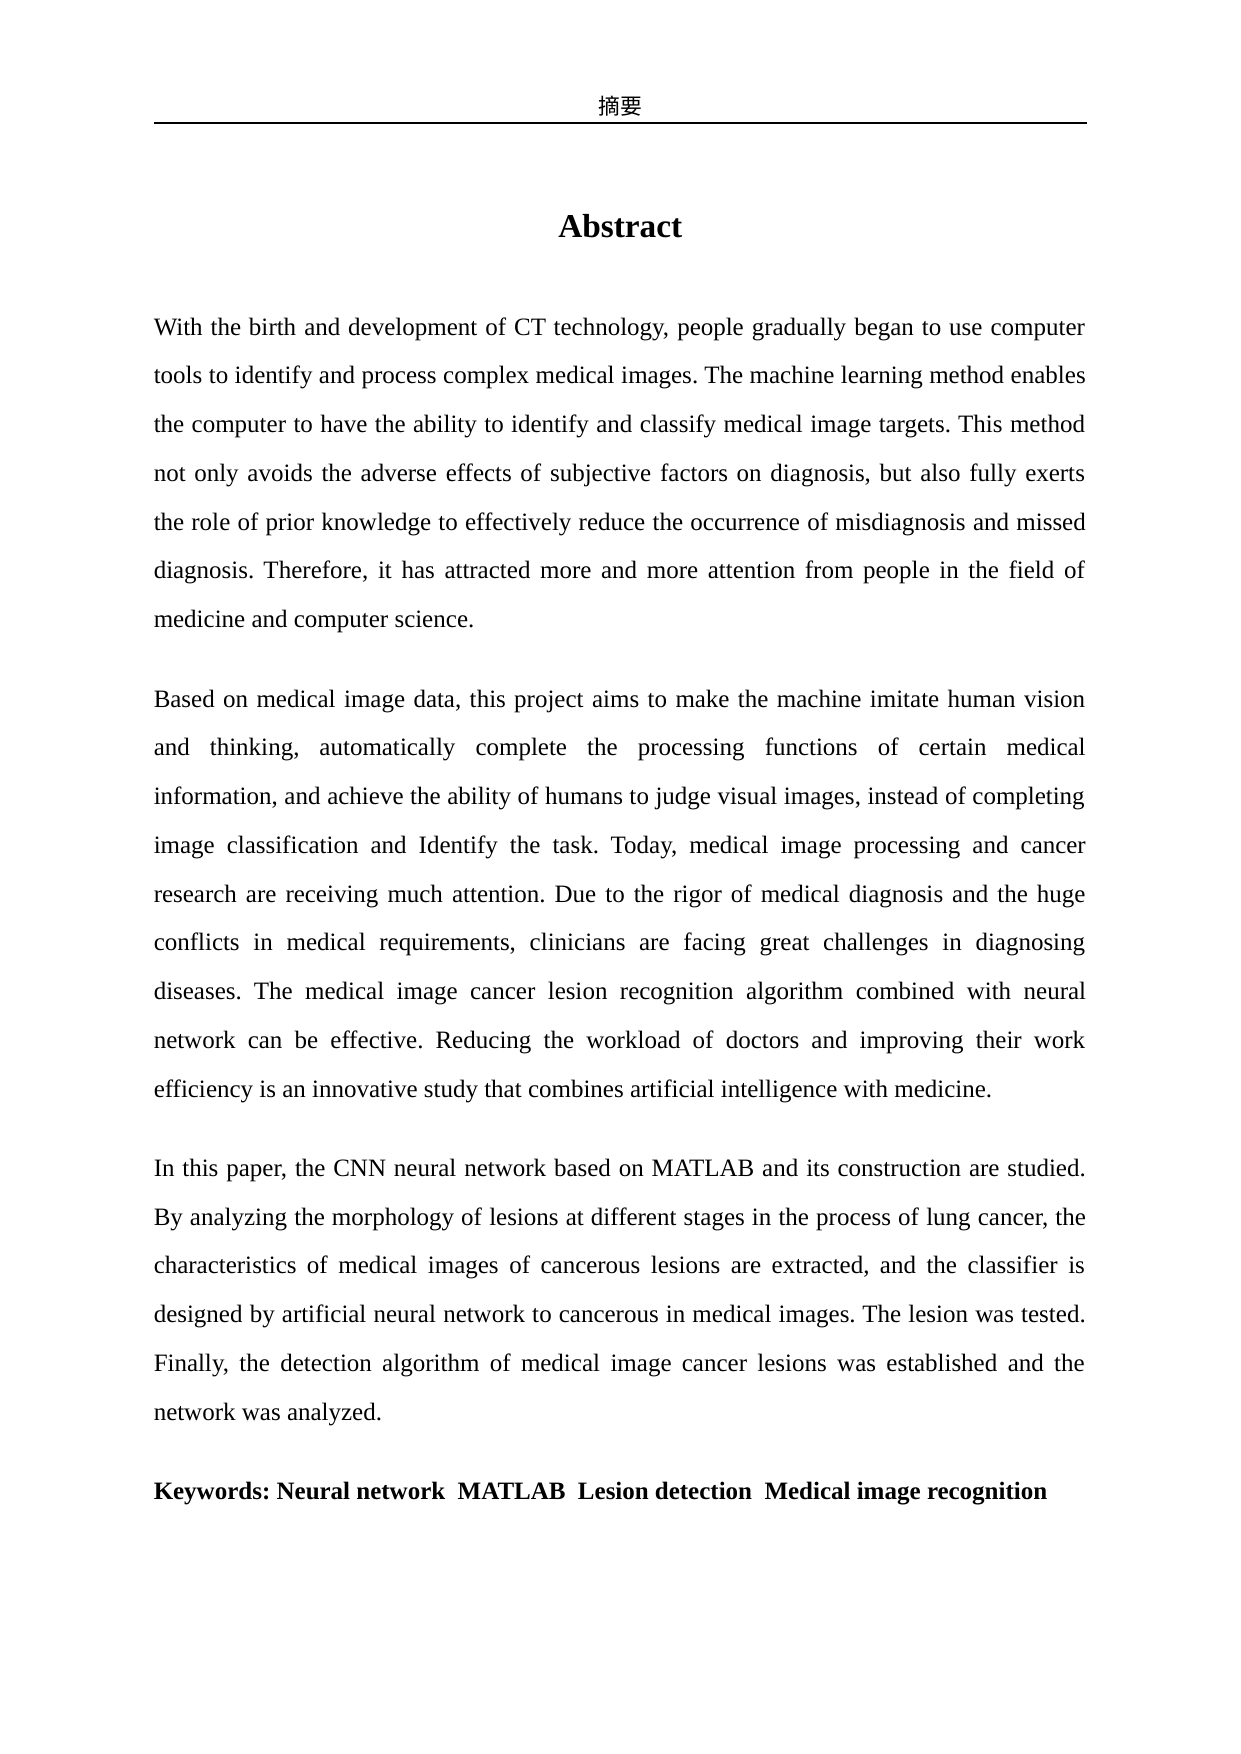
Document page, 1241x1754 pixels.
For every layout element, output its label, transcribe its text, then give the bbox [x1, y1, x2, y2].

text With the birth and development of CT technology, people gradually began to use computer tools to identify and process complex medical images. The machine learning method enables the computer to have the ability to identify and classify medical image targets. This method not only avoids the adverse effects of subjective factors on diagnosis, but also fully exerts the role of prior knowledge to effectively reduce the occurrence of misdiagnosis and missed diagnosis. Therefore, it has attracted more and more attention from people in the field of medicine and computer science. [153, 310, 1087, 635]
text In this paper, the CNN neural network based on MATLAB and its construction are studied. By analyzing the morphology of lesions at different stages in the process of lung cancer, the characteristics of medical images of cancerous lesions are extracted, and the classifier is designed by artificial neural network to cancerous in medical images. The lesion was tested. Finally, the detection algorithm of medical image cancer lesions was established and the network was analyzed. [153, 1151, 1087, 1427]
text Keywords: Neural network MATLAB Lesion detection Medical image recognition [153, 1474, 1087, 1507]
text Based on medical image data, this project aims to make the machine imitate human vision and thinking, automatically complete the processing functions of certain medical information, and achieve the ability of humans to judge visual images, instead of completing image classification and Identify the task. Today, medical image processing and cancer research are receiving much attention. Due to the rigor of medical diagnosis and the huge conflicts in medical requirements, clinicians are facing great challenges in diagnosing diseases. The medical image cancer lesion recognition algorithm combined with neural network can be effective. Reducing the workload of doctors and improving their work efficiency is an innovative study that combines artificial intelligence with medicine. [153, 682, 1087, 1104]
text Abstract [153, 193, 1087, 258]
